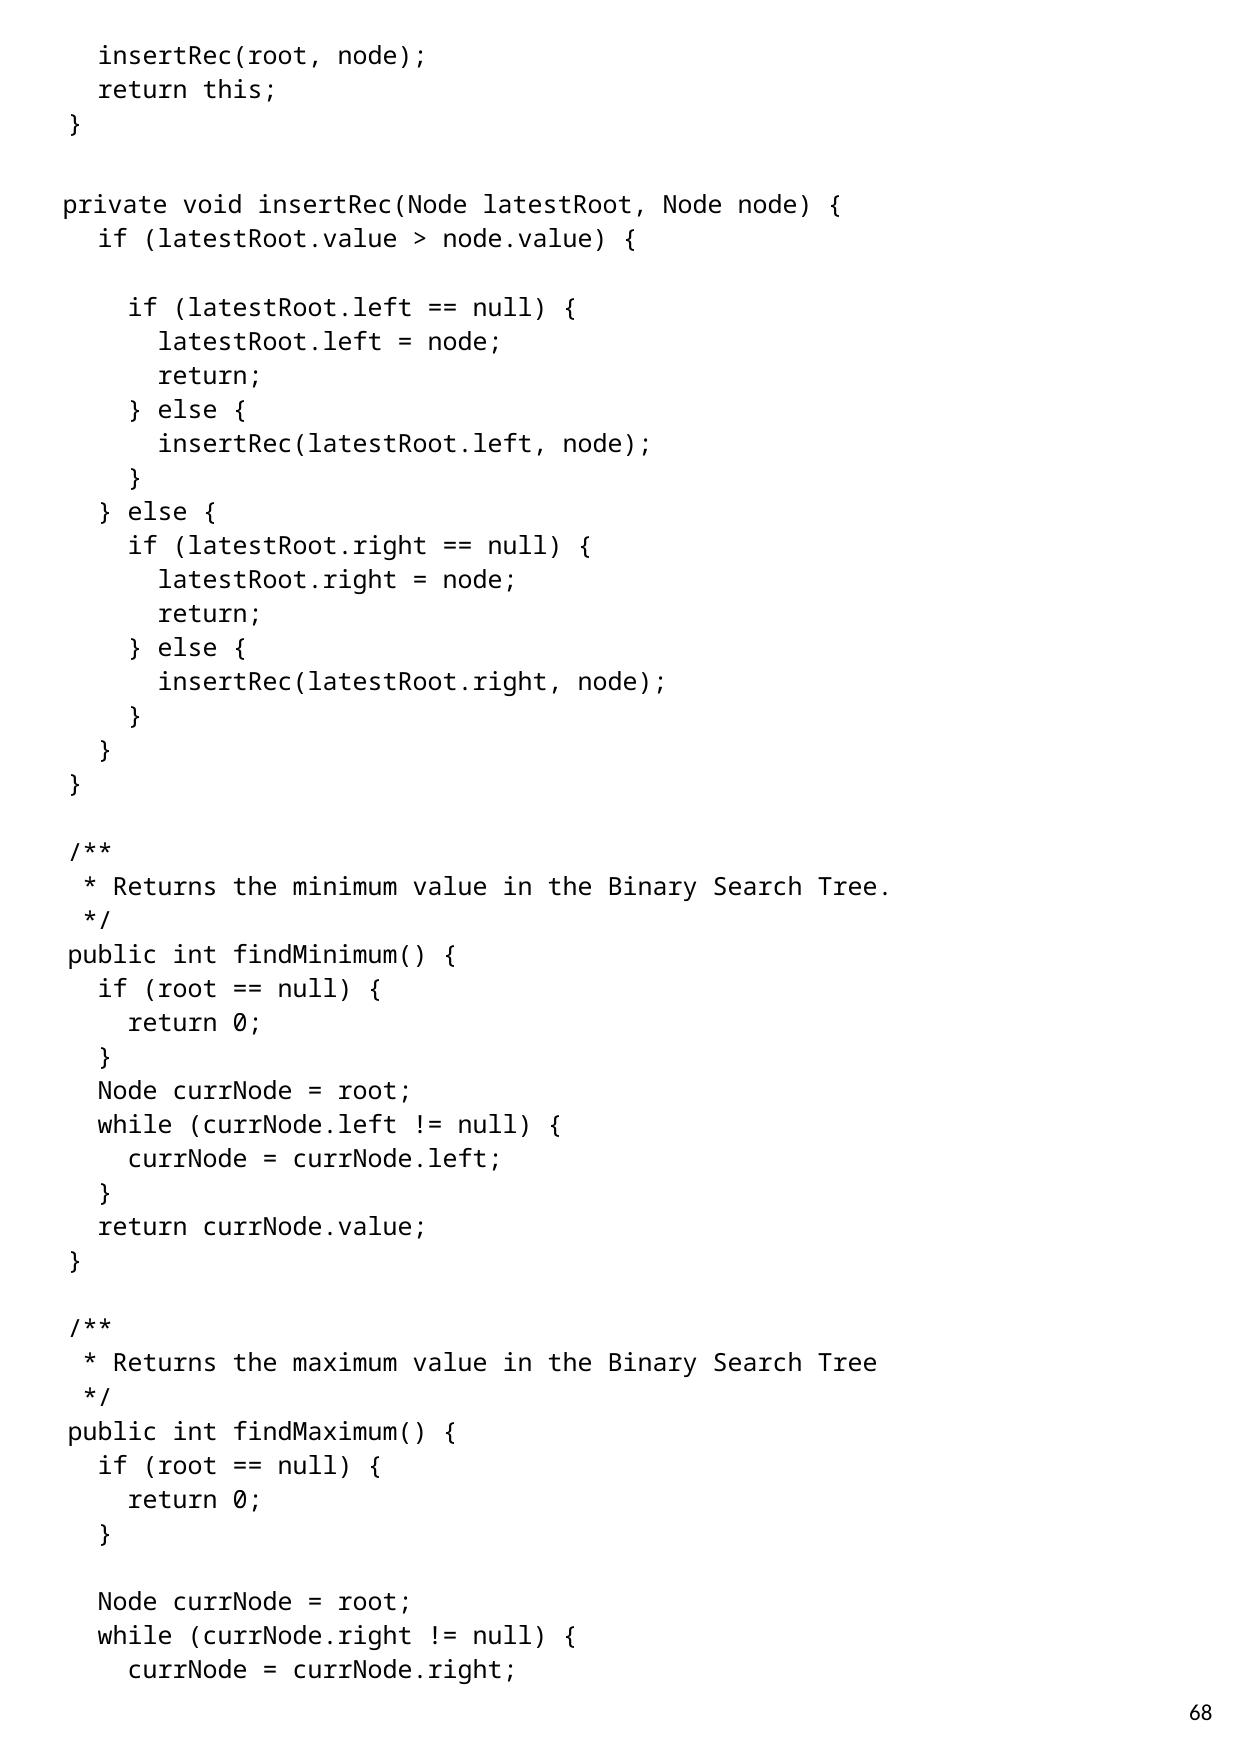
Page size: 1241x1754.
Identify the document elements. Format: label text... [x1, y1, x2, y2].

text if (root == null) { [37, 1447, 1212, 1481]
text Node currNode = root; [37, 1073, 1212, 1107]
text latestRoot.left = node; [37, 323, 1212, 357]
text } [37, 1038, 1212, 1073]
text if (latestRoot.value > node.value) { [37, 221, 1212, 255]
text } [37, 698, 1212, 732]
text /** [37, 834, 1212, 868]
text public int findMaximum() { [37, 1413, 1212, 1447]
text currNode = currNode.right; [37, 1652, 1212, 1686]
text public int findMinimum() { [37, 936, 1212, 970]
text return; [37, 357, 1212, 391]
text return 0; [37, 1004, 1212, 1038]
text } else { [37, 391, 1212, 425]
text return; [37, 596, 1212, 630]
text } else { [37, 493, 1212, 528]
text return this; [37, 72, 1212, 106]
text if (latestRoot.right == null) { [37, 528, 1212, 562]
text } else { [37, 630, 1212, 664]
text currNode = currNode.left; [37, 1141, 1212, 1175]
text } [37, 459, 1212, 493]
text /** [37, 1311, 1212, 1345]
text * Returns the maximum value in the Binary Search Tree [37, 1345, 1212, 1379]
text */ [37, 902, 1212, 936]
text Node currNode = root; [37, 1583, 1212, 1618]
text insertRec(latestRoot.left, node); [37, 425, 1212, 459]
text } [37, 732, 1212, 766]
text while (currNode.left != null) { [37, 1107, 1212, 1141]
text */ [37, 1379, 1212, 1413]
text } [37, 1515, 1212, 1549]
text } [37, 1175, 1212, 1209]
text insertRec(latestRoot.right, node); [37, 664, 1212, 698]
text if (root == null) { [37, 970, 1212, 1004]
text while (currNode.right != null) { [37, 1618, 1212, 1652]
text } [37, 106, 1212, 140]
text } [37, 1243, 1212, 1277]
text insertRec(root, node); [37, 37, 1212, 72]
text latestRoot.right = node; [37, 562, 1212, 596]
text return currNode.value; [37, 1209, 1212, 1243]
text if (latestRoot.left == null) { [37, 289, 1212, 323]
text * Returns the minimum value in the Binary Search Tree. [37, 868, 1212, 902]
text private void insertRec(Node latestRoot, Node node) { [37, 187, 1212, 221]
text } [37, 766, 1212, 800]
text return 0; [37, 1481, 1212, 1515]
